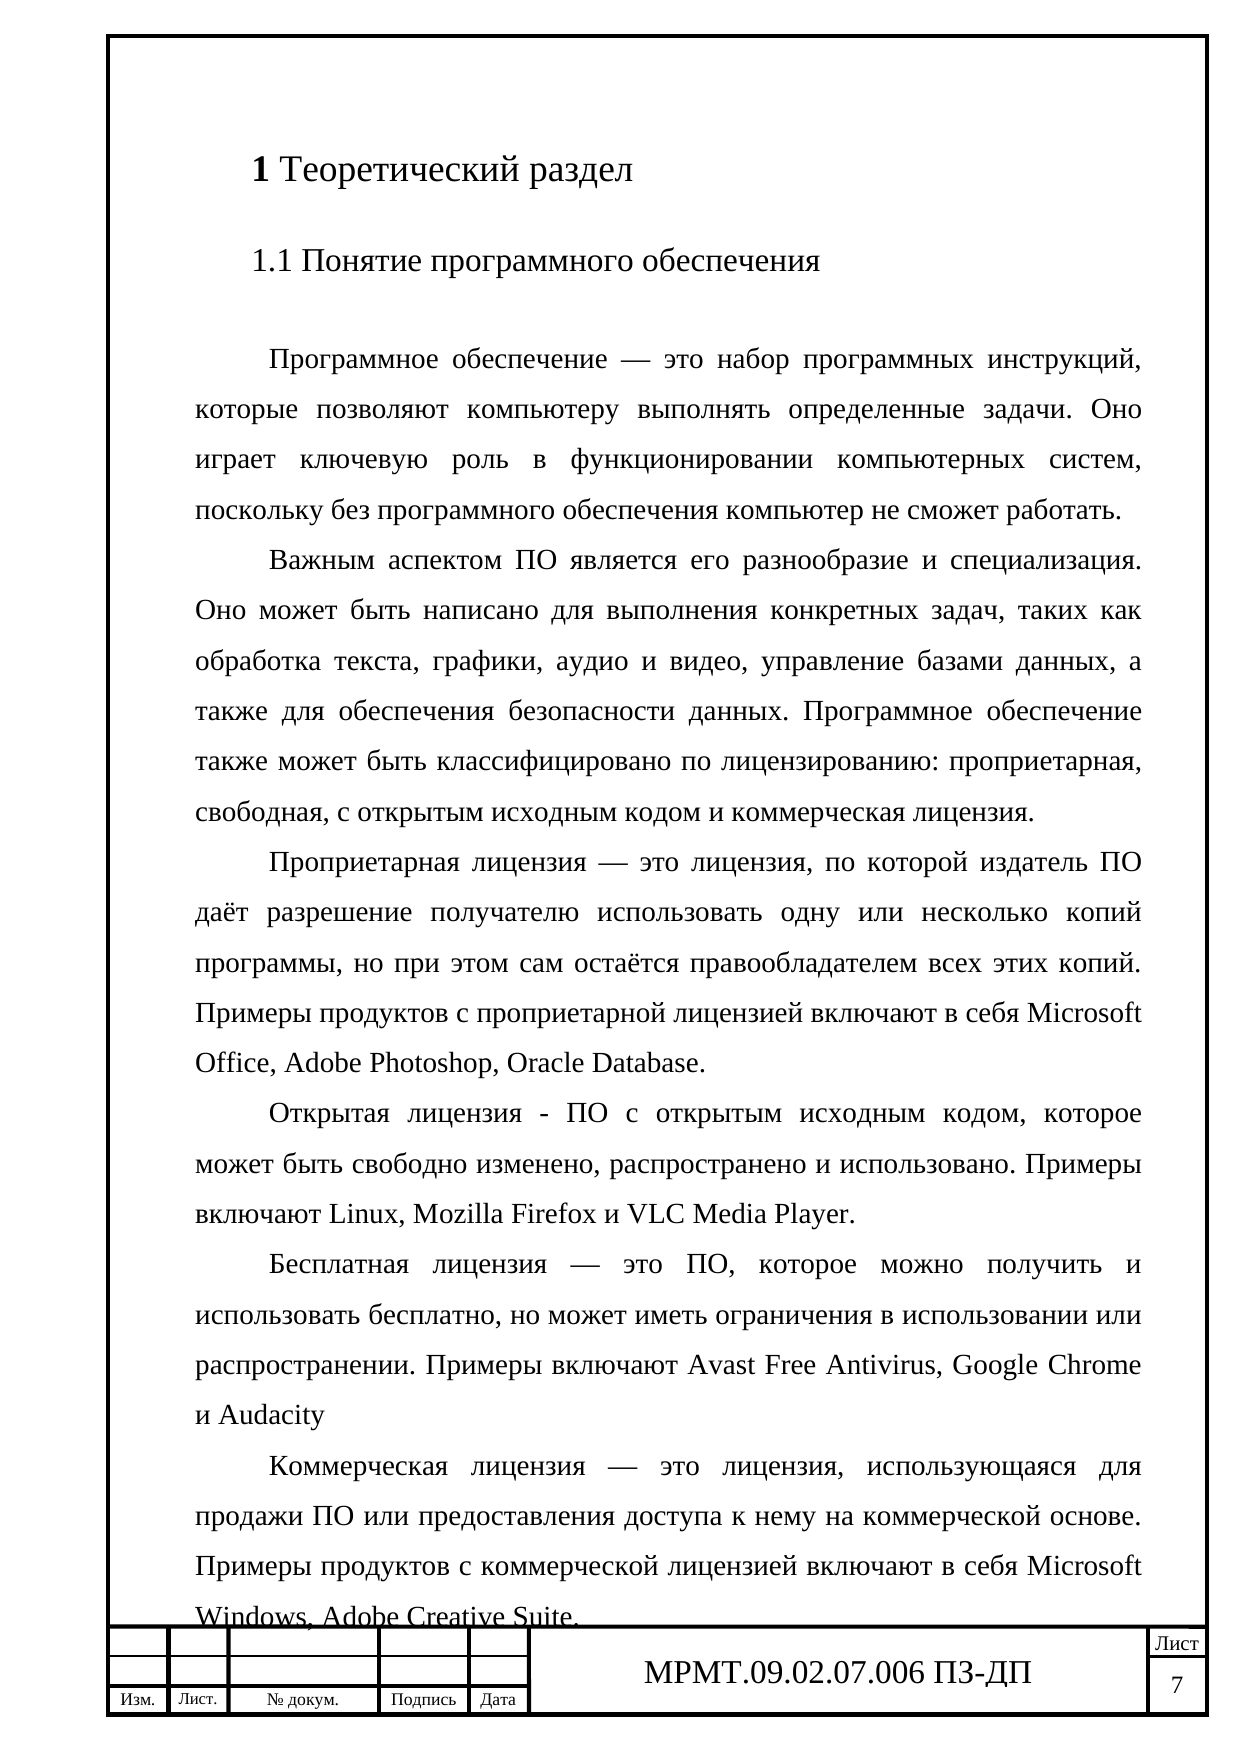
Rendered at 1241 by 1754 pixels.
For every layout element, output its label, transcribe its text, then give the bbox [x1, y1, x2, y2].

text Проприетарная лицензия — это лицензия, по которой издатель ПО даёт разрешение получателю использовать одну или несколько копий программы, но при этом сам остаётся правообладателем всех этих копий. Примеры продуктов с проприетарной лицензией включают в себя Microsoft Office, Adobe Photoshop, Oracle Database. [195, 844, 1143, 1079]
text Программное обеспечение — это набор программных инструкций, которые позволяют компьютеру выполнять определенные задачи. Оно играет ключевую роль в функционировании компьютерных систем, поскольку без программного обеспечения компьютер не сможет работать. [195, 341, 1143, 525]
text Открытая лицензия - ПО с открытым исходным кодом, которое может быть свободно изменено, распространено и использовано. Примеры включают Linux, Mozilla Firefox и VLC Media Player. [195, 1096, 1143, 1230]
text 1 Теоретический раздел [177, 147, 1152, 190]
text Бесплатная лицензия — это ПО, которое можно получить и использовать бесплатно, но может иметь ограничения в использовании или распространении. Примеры включают Avast Free Antivirus, Google Chrome и Audacity [195, 1247, 1143, 1431]
list Понятие программного обеспечения [251, 240, 1152, 279]
text Важным аспектом ПО является его разнообразие и специализация. Оно может быть написано для выполнения конкретных задач, таких как обработка текста, графики, аудио и видео, управление базами данных, а также для обеспечения безопасности данных. Программное обеспечение также может быть классифицировано по лицензированию: проприетарная, свободная, с открытым исходным кодом и коммерческая лицензия. [195, 542, 1143, 827]
